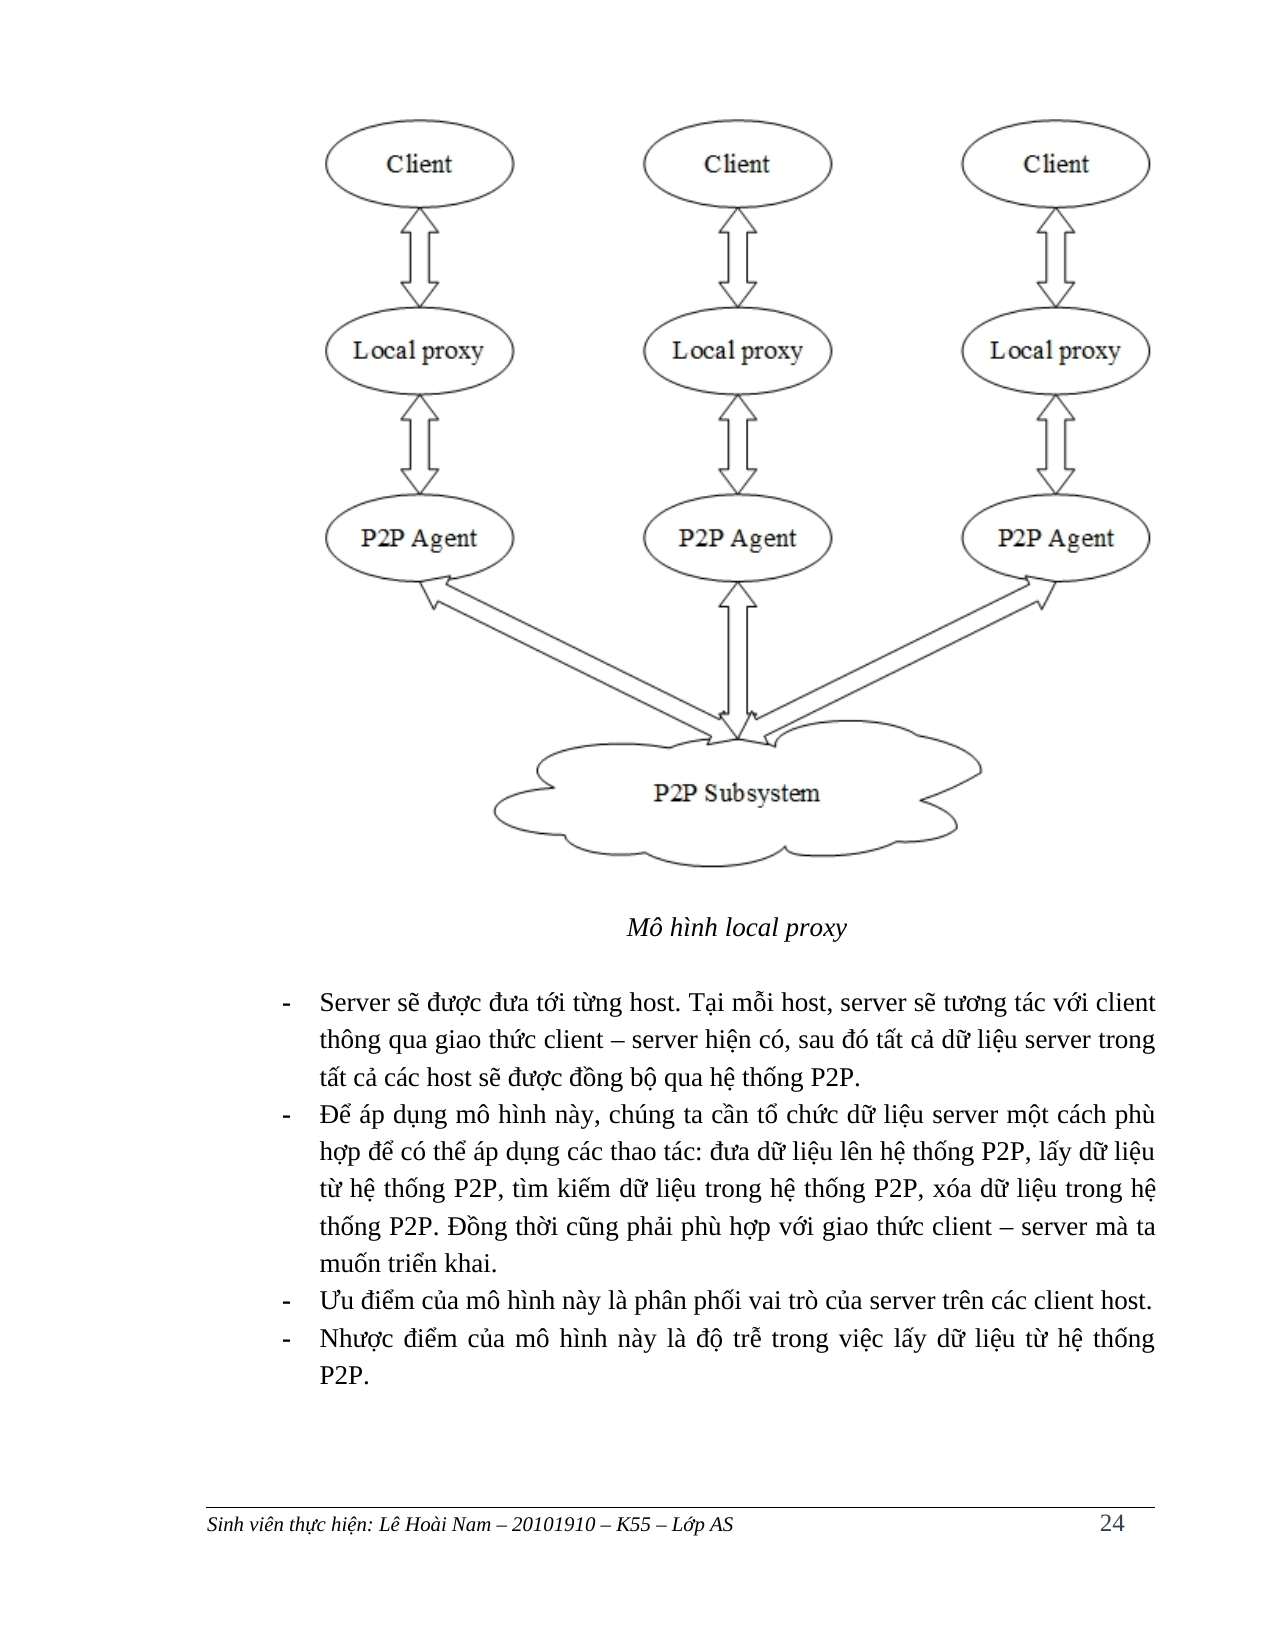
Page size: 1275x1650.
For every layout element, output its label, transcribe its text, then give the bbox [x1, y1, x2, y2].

list Server sẽ được đưa tới từng host. Tại mỗi host, server sẽ tương tác với client thông qua giao thức client – server hiện có, sau đó tất cả dữ liệu server trong tất cả các host sẽ được đồng bộ qua hệ thống P2P. [282, 986, 1157, 1092]
list Nhược điểm của mô hình này là độ trễ trong việc lấy dữ liệu từ hệ thống P2P. [282, 1322, 1157, 1390]
list Ưu điểm của mô hình này là phân phối vai trò của server trên các client host. [282, 1284, 1157, 1316]
picture [324, 118, 1152, 869]
list Mô hình local proxy [319, 912, 1157, 943]
list Để áp dụng mô hình này, chúng ta cần tổ chức dữ liệu server một cách phù hợp để có thể áp dụng các thao tác: đưa dữ liệu lên hệ thống P2P, lấy dữ liệu từ hệ thống P2P, tìm kiếm dữ liệu trong hệ thống P2P, xóa dữ liệu trong hệ thống P2P. Đồng thời cũng phải phù hợp với giao thức client – server mà ta muốn triển khai. [282, 1098, 1157, 1278]
